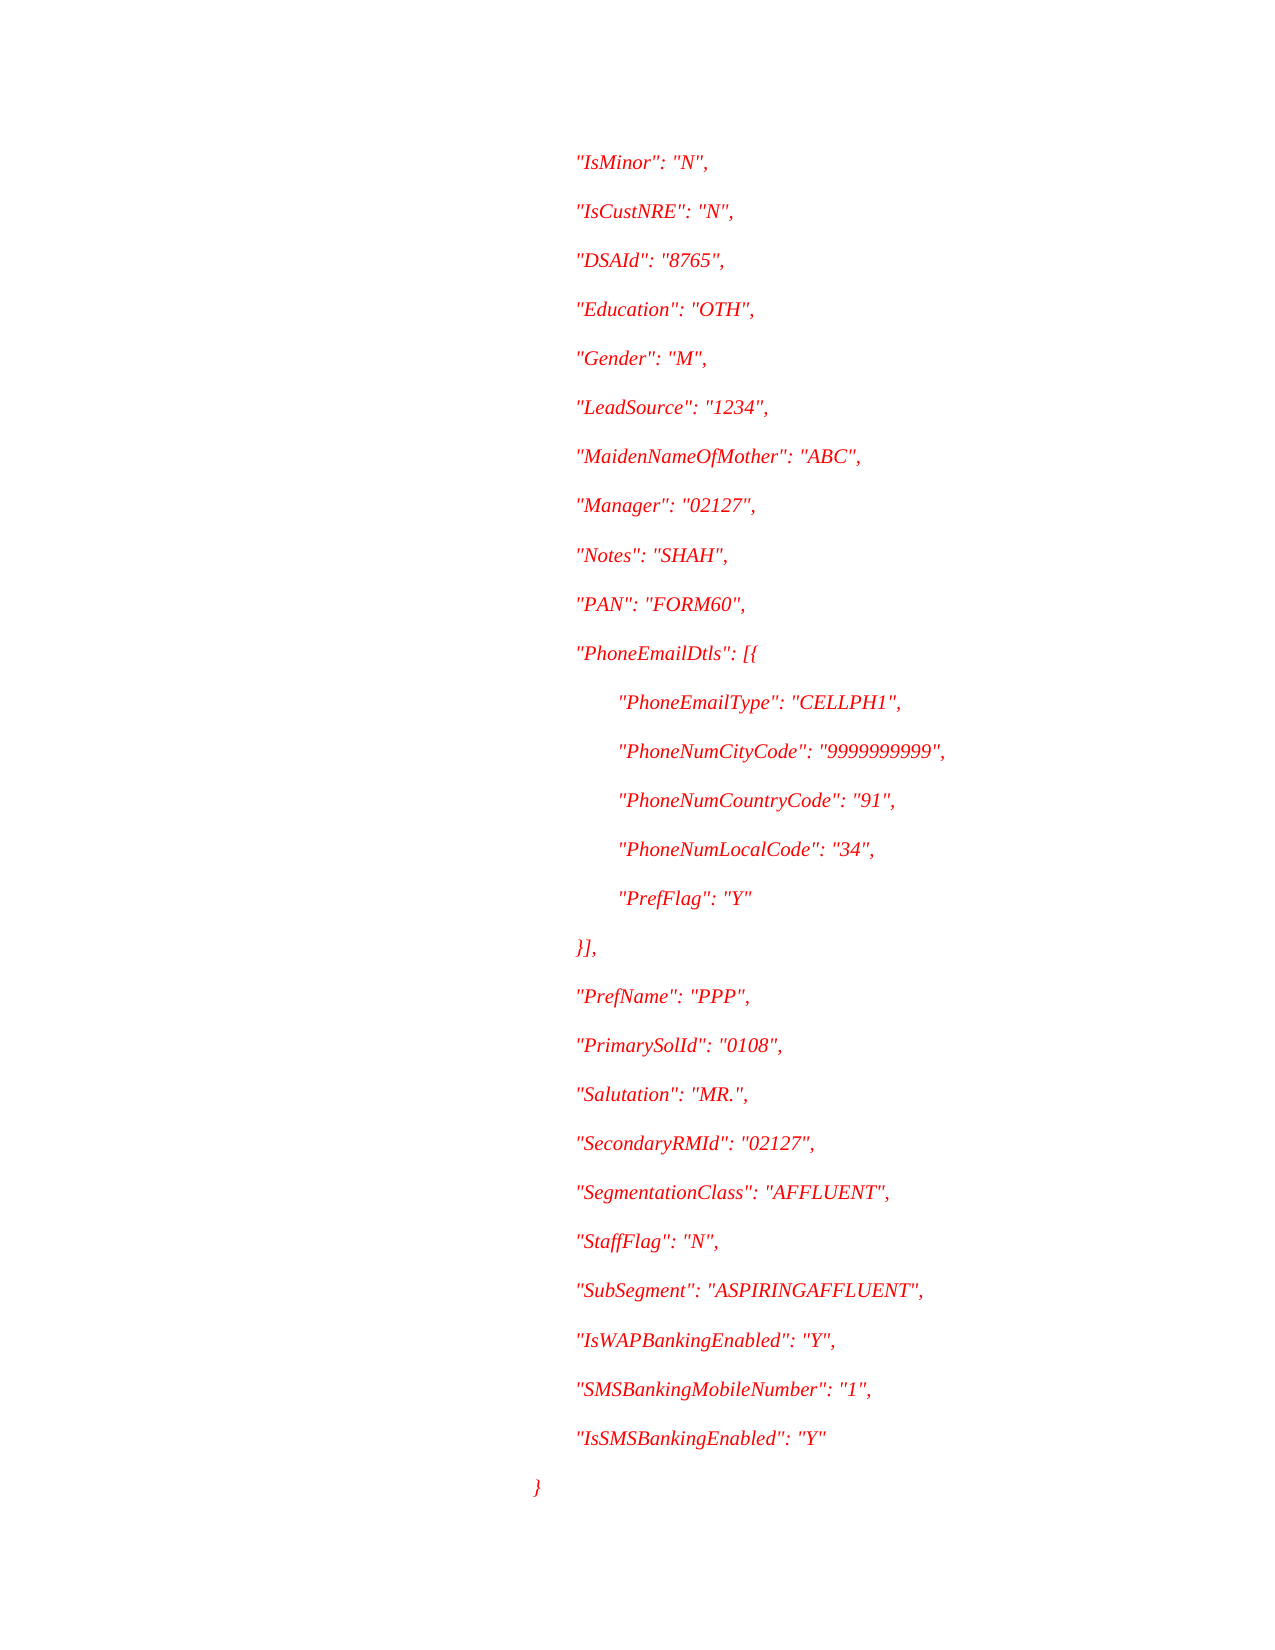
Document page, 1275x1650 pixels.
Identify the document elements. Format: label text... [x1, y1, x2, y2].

subtitle }], [150, 935, 1125, 959]
subtitle "PrefName": "PPP", [150, 984, 1125, 1008]
subtitle "PhoneEmailType": "CELLPH1", [150, 690, 1125, 714]
subtitle "PrefFlag": "Y" [150, 886, 1125, 910]
subtitle "Gender": "M", [150, 346, 1125, 370]
subtitle "PhoneNumLocalCode": "34", [150, 837, 1125, 861]
subtitle "PhoneNumCountryCode": "91", [150, 788, 1125, 812]
subtitle "Notes": "SHAH", [150, 542, 1125, 567]
subtitle "StaffFlag": "N", [150, 1229, 1125, 1253]
subtitle "PrimarySolId": "0108", [150, 1033, 1125, 1057]
subtitle "IsMinor": "N", [150, 150, 1125, 174]
subtitle "Manager": "02127", [150, 493, 1125, 517]
subtitle "Salutation": "MR.", [150, 1082, 1125, 1106]
subtitle "SecondaryRMId": "02127", [150, 1131, 1125, 1155]
subtitle } [150, 1475, 1125, 1499]
subtitle "PhoneNumCityCode": "9999999999", [150, 739, 1125, 763]
subtitle "Education": "OTH", [150, 297, 1125, 321]
subtitle "SubSegment": "ASPIRINGAFFLUENT", [150, 1278, 1125, 1302]
subtitle "PhoneEmailDtls": [{ [150, 641, 1125, 665]
subtitle "IsCustNRE": "N", [150, 199, 1125, 223]
subtitle "SegmentationClass": "AFFLUENT", [150, 1180, 1125, 1204]
subtitle "DSAId": "8765", [150, 248, 1125, 272]
subtitle "IsSMSBankingEnabled": "Y" [150, 1426, 1125, 1450]
subtitle "LeadSource": "1234", [150, 395, 1125, 419]
subtitle "SMSBankingMobileNumber": "1", [150, 1377, 1125, 1401]
subtitle "MaidenNameOfMother": "ABC", [150, 444, 1125, 468]
subtitle "IsWAPBankingEnabled": "Y", [150, 1327, 1125, 1352]
subtitle "PAN": "FORM60", [150, 592, 1125, 616]
